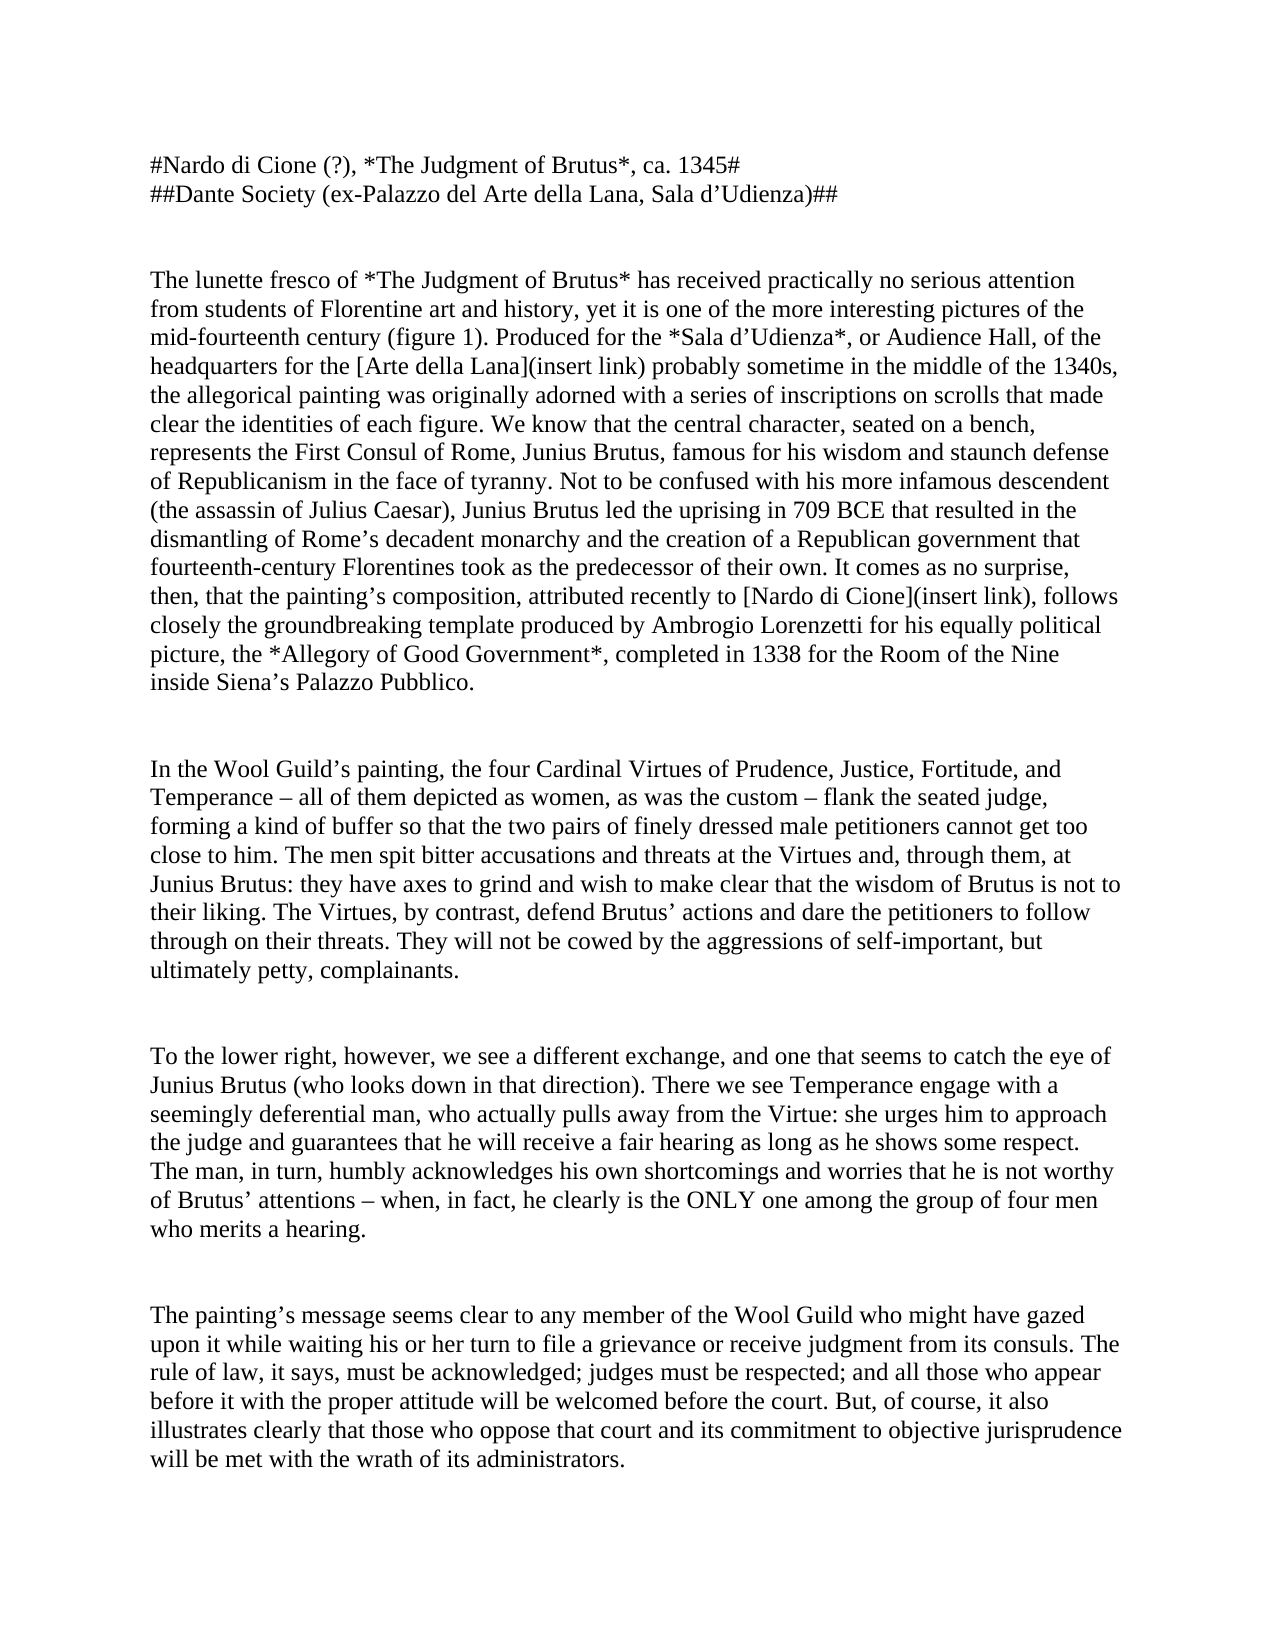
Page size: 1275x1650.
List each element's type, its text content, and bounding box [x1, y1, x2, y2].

text The painting’s message seems clear to any member of the Wool Guild who might have gazed upon it while waiting his or her turn to file a grievance or receive judgment from its consuls. The rule of law, it says, must be acknowledged; judges must be respected; and all those who appear before it with the proper attitude will be welcomed before the court. But, of course, it also illustrates clearly that those who oppose that court and its commitment to objective jurisprudence will be met with the wrath of its administrators. [150, 1300, 1125, 1472]
text To the lower right, however, we see a different exchange, and one that seems to catch the eye of Junius Brutus (who looks down in that direction). There we see Temperance engage with a seemingly deferential man, who actually pulls away from the Virtue: she urges him to approach the judge and guarantees that he will receive a fair hearing as long as he shows some respect. The man, in turn, humbly acknowledges his own shortcomings and worries that he is not worthy of Brutus’ attentions – when, in fact, he clearly is the ONLY one among the group of four men who merits a hearing. [150, 1041, 1125, 1242]
text The lunette fresco of *The Judgment of Brutus* has received practically no serious attention from students of Florentine art and history, yet it is one of the more interesting pictures of the mid-fourteenth century (figure 1). Produced for the *Sala d’Udienza*, or Audience Hall, of the headquarters for the [Arte della Lana](insert link) probably sometime in the middle of the 1340s, the allegorical painting was originally adorned with a series of inscriptions on scrolls that made clear the identities of each figure. We know that the central character, seated on a bench, represents the First Consul of Rome, Junius Brutus, famous for his wisdom and staunch defense of Republicanism in the face of tyranny. Not to be confused with his more infamous descendent (the assassin of Julius Caesar), Junius Brutus led the uprising in 709 BCE that resulted in the dismantling of Rome’s decadent monarchy and the creation of a Republican government that fourteenth-century Florentines took as the predecessor of their own. It comes as no surprise, then, that the painting’s composition, attributed recently to [Nardo di Cione](insert link), follows closely the groundbreaking template produced by Ambrogio Lorenzetti for his equally political picture, the *Allegory of Good Government*, completed in 1338 for the Room of the Nine inside Siena’s Palazzo Pubblico. [150, 265, 1125, 696]
text ##Dante Society (ex-Palazzo del Arte della Lana, Sala d’Udienza)## [150, 179, 1125, 207]
text In the Wool Guild’s painting, the four Cardinal Virtues of Prudence, Justice, Fortitude, and Temperance – all of them depicted as women, as was the custom – flank the seated judge, forming a kind of buffer so that the two pairs of finely dressed male petitioners cannot get too close to him. The men spit bitter accusations and threats at the Virtues and, through them, at Junius Brutus: they have axes to grind and wish to make clear that the wisdom of Brutus is not to their liking. The Virtues, by contrast, defend Brutus’ actions and dare the petitioners to follow through on their threats. They will not be cowed by the aggressions of self-important, but ultimately petty, complainants. [150, 754, 1125, 984]
text #Nardo di Cione (?), *The Judgment of Brutus*, ca. 1345# [150, 150, 1125, 179]
